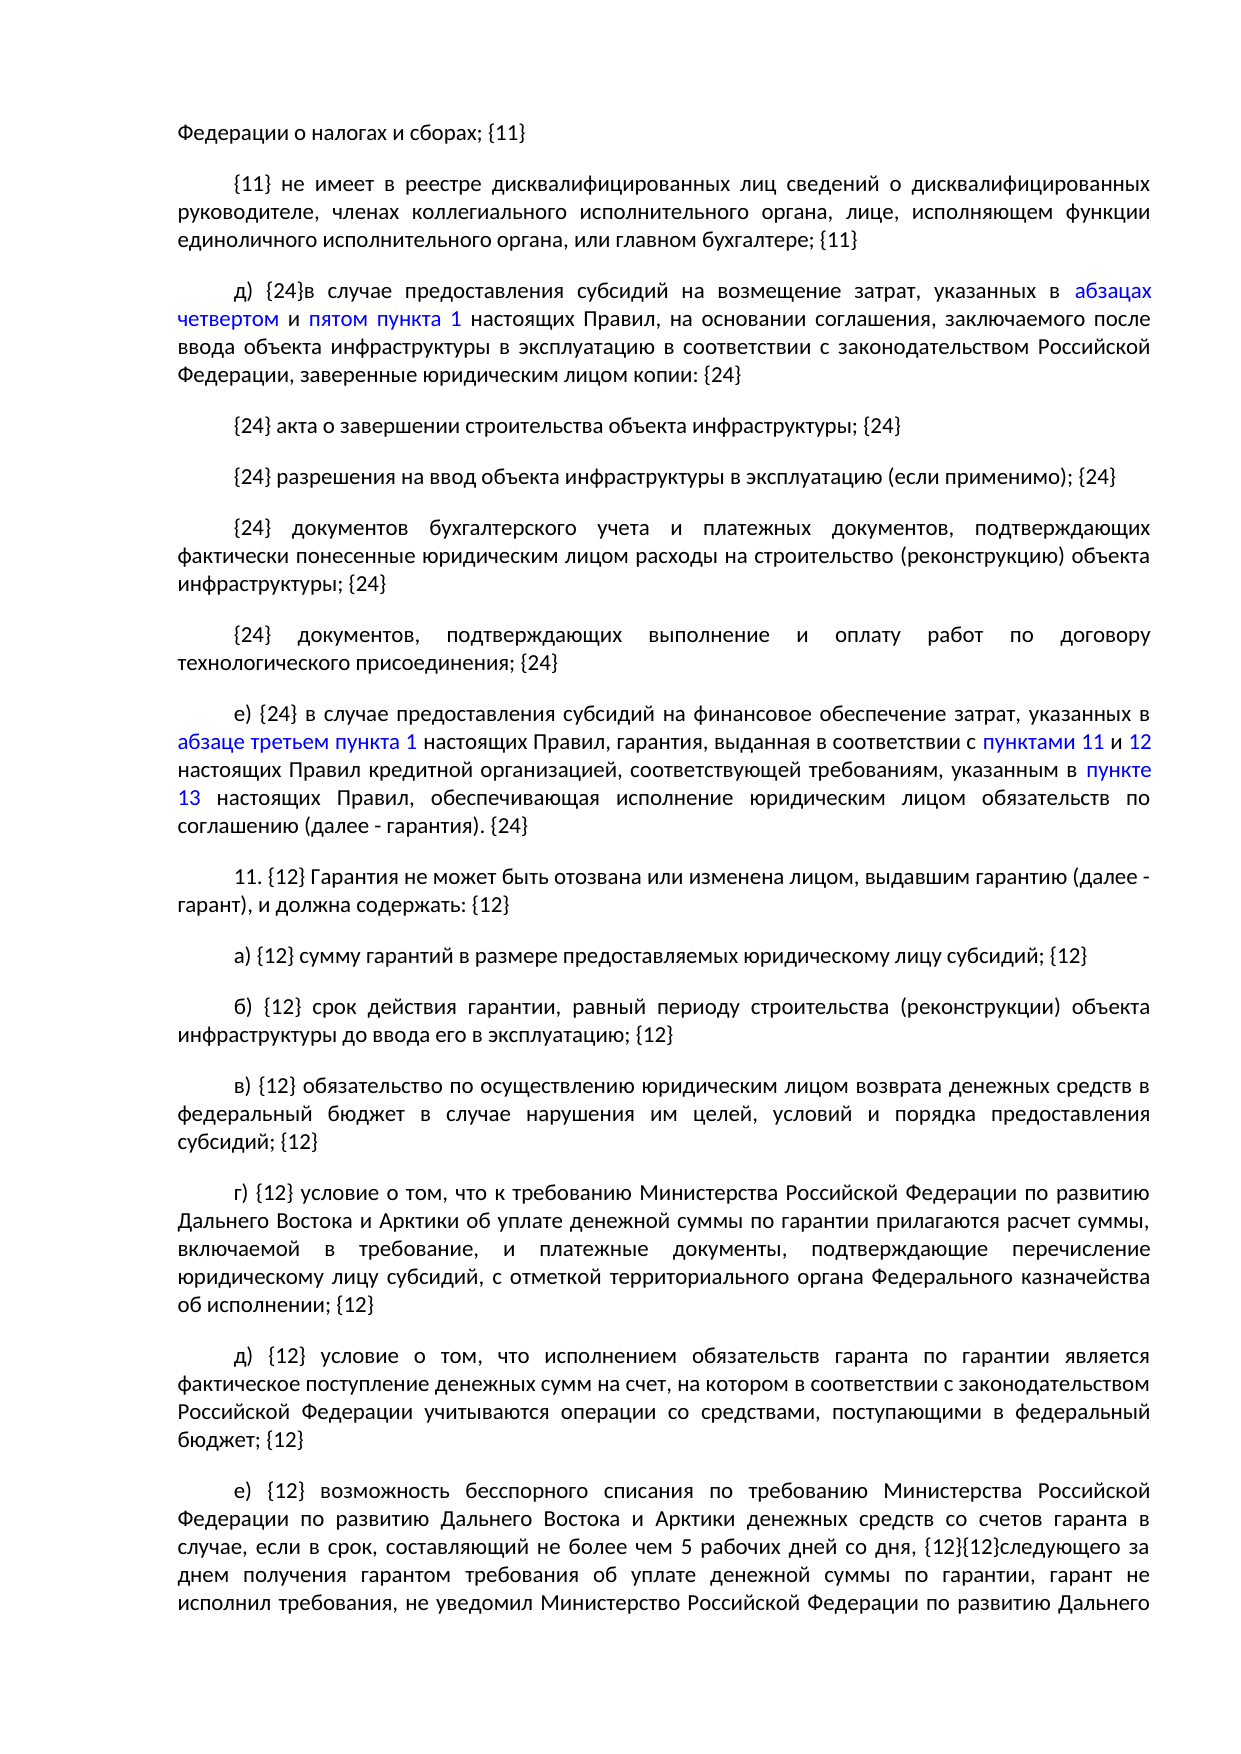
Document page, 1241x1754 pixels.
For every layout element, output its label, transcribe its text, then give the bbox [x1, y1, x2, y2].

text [177, 1476, 1152, 1616]
text в) {12} обязательство по осуществлению юридическим лицом возврата денежных средств в федеральный бюджет в случае нарушения им целей, условий и порядка предоставления субсидий; {12} [177, 1071, 1152, 1155]
text 11. {12} Гарантия не может быть отозвана или изменена лицом, выдавшим гарантию (далее - гарант), и должна содержать: {12} [177, 862, 1152, 918]
text д) {24}в случае предоставления субсидий на возмещение затрат, указанных в абзацах четвертом и пятом пункта 1 настоящих Правил, на основании соглашения, заключаемого после ввода объекта инфраструктуры в эксплуатацию в соответствии с законодательством Российской Федерации, заверенные юридическим лицом копии: {24} [177, 276, 1152, 388]
text {24} разрешения на ввод объекта инфраструктуры в эксплуатацию (если применимо); {24} [177, 462, 1152, 490]
text {24} документов, подтверждающих выполнение и оплату работ по договору технологического присоединения; {24} [177, 620, 1152, 676]
text {11} не имеет в реестре дисквалифицированных лиц сведений о дисквалифицированных руководителе, членах коллегиального исполнительного органа, лице, исполняющем функции единоличного исполнительного органа, или главном бухгалтере; {11} [177, 169, 1152, 253]
text е) {24} в случае предоставления субсидий на финансовое обеспечение затрат, указанных в абзаце третьем пункта 1 настоящих Правил, гарантия, выданная в соответствии с пунктами 11 и 12 настоящих Правил кредитной организацией, соответствующей требованиям, указанным в пункте 13 настоящих Правил, обеспечивающая исполнение юридическим лицом обязательств по соглашению (далее - гарантия). {24} [177, 699, 1152, 839]
text {24} акта о завершении строительства объекта инфраструктуры; {24} [177, 411, 1152, 439]
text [177, 118, 1152, 146]
text д) {12} условие о том, что исполнением обязательств гаранта по гарантии является фактическое поступление денежных сумм на счет, на котором в соответствии с законодательством Российской Федерации учитываются операции со средствами, поступающими в федеральный бюджет; {12} [177, 1341, 1152, 1453]
text {24} документов бухгалтерского учета и платежных документов, подтверждающих фактически понесенные юридическим лицом расходы на строительство (реконструкцию) объекта инфраструктуры; {24} [177, 513, 1152, 597]
text а) {12} сумму гарантий в размере предоставляемых юридическому лицу субсидий; {12} [177, 941, 1152, 969]
text г) {12} условие о том, что к требованию Министерства Российской Федерации по развитию Дальнего Востока и Арктики об уплате денежной суммы по гарантии прилагаются расчет суммы, включаемой в требование, и платежные документы, подтверждающие перечисление юридическому лицу субсидий, с отметкой территориального органа Федерального казначейства об исполнении; {12} [177, 1178, 1152, 1318]
text б) {12} срок действия гарантии, равный периоду строительства (реконструкции) объекта инфраструктуры до ввода его в эксплуатацию; {12} [177, 992, 1152, 1048]
